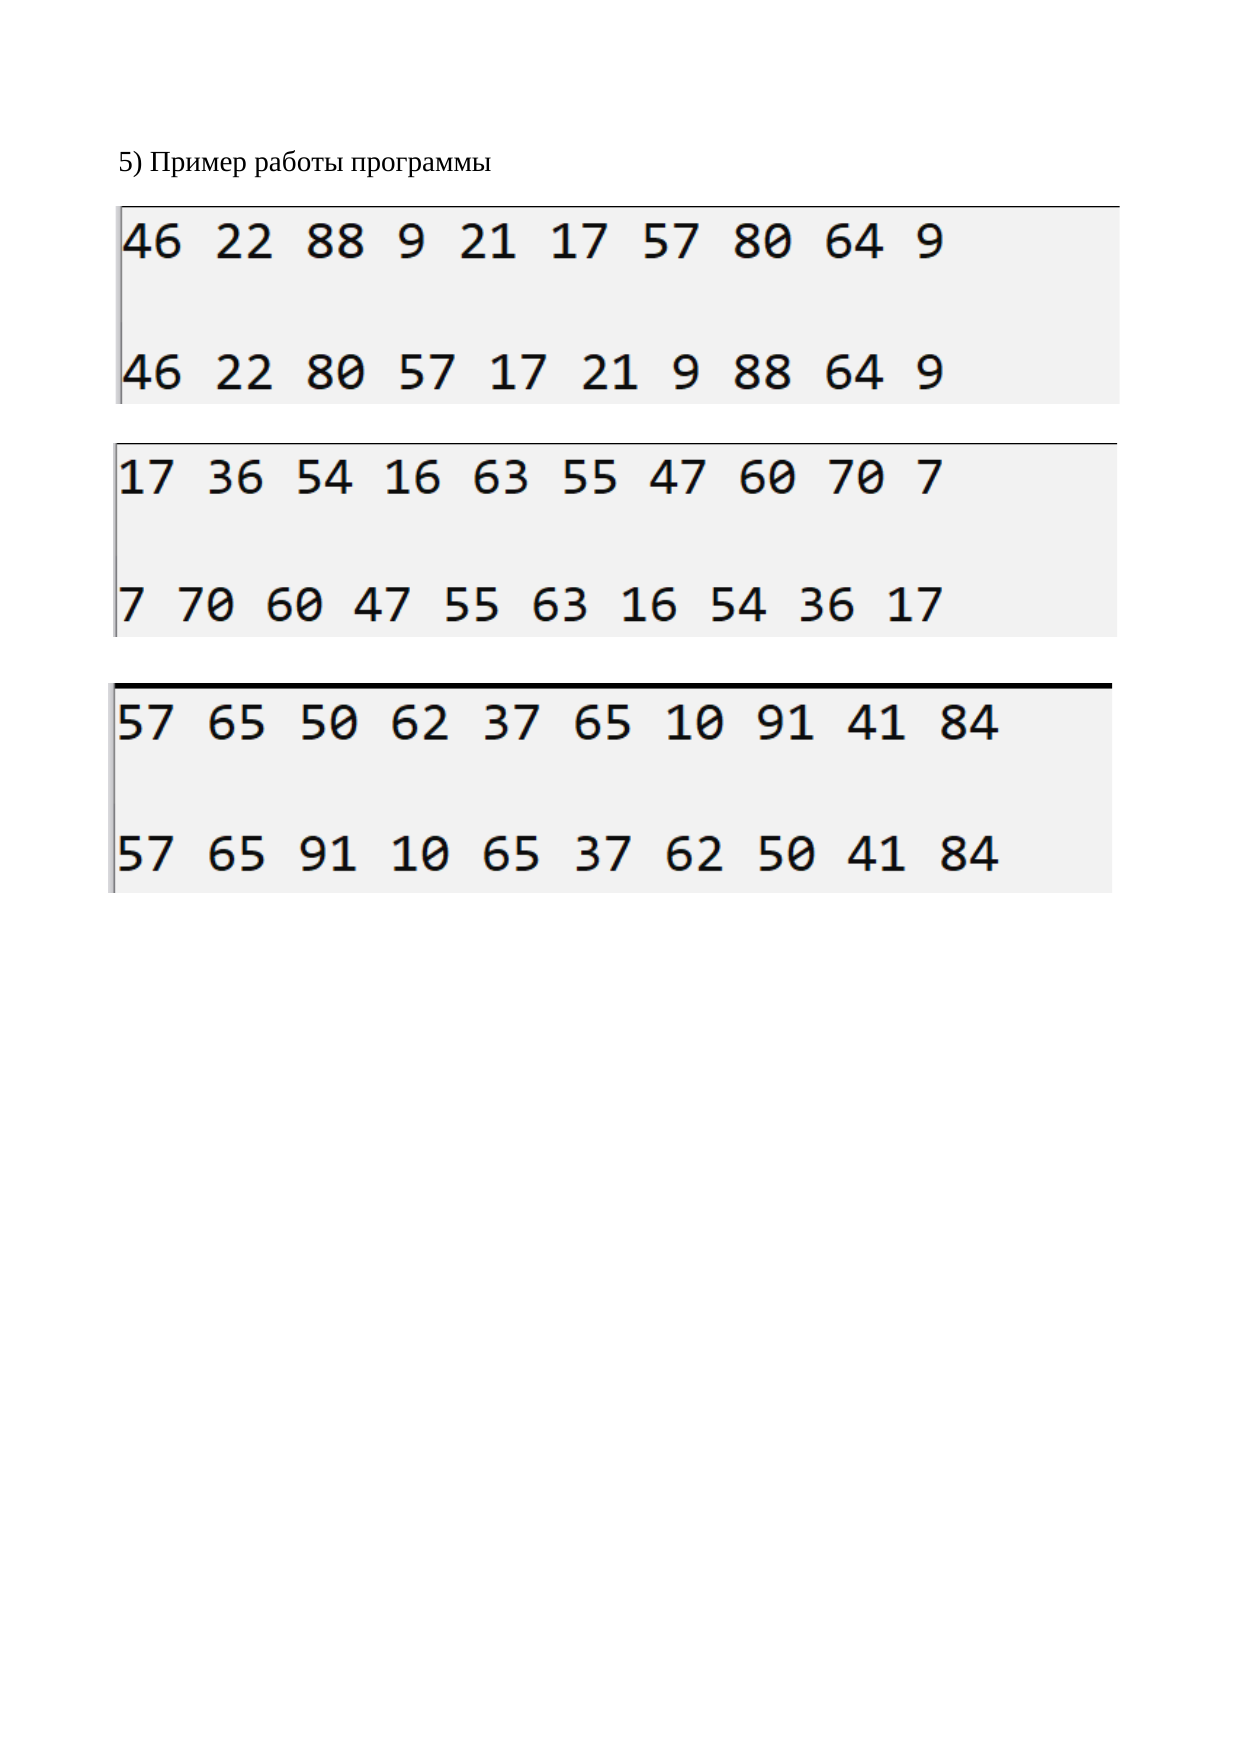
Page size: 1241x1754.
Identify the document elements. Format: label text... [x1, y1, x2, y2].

picture [113, 443, 1118, 637]
picture [115, 206, 1120, 404]
text 5) Пример работы программы [118, 118, 1122, 177]
picture [108, 683, 1113, 893]
